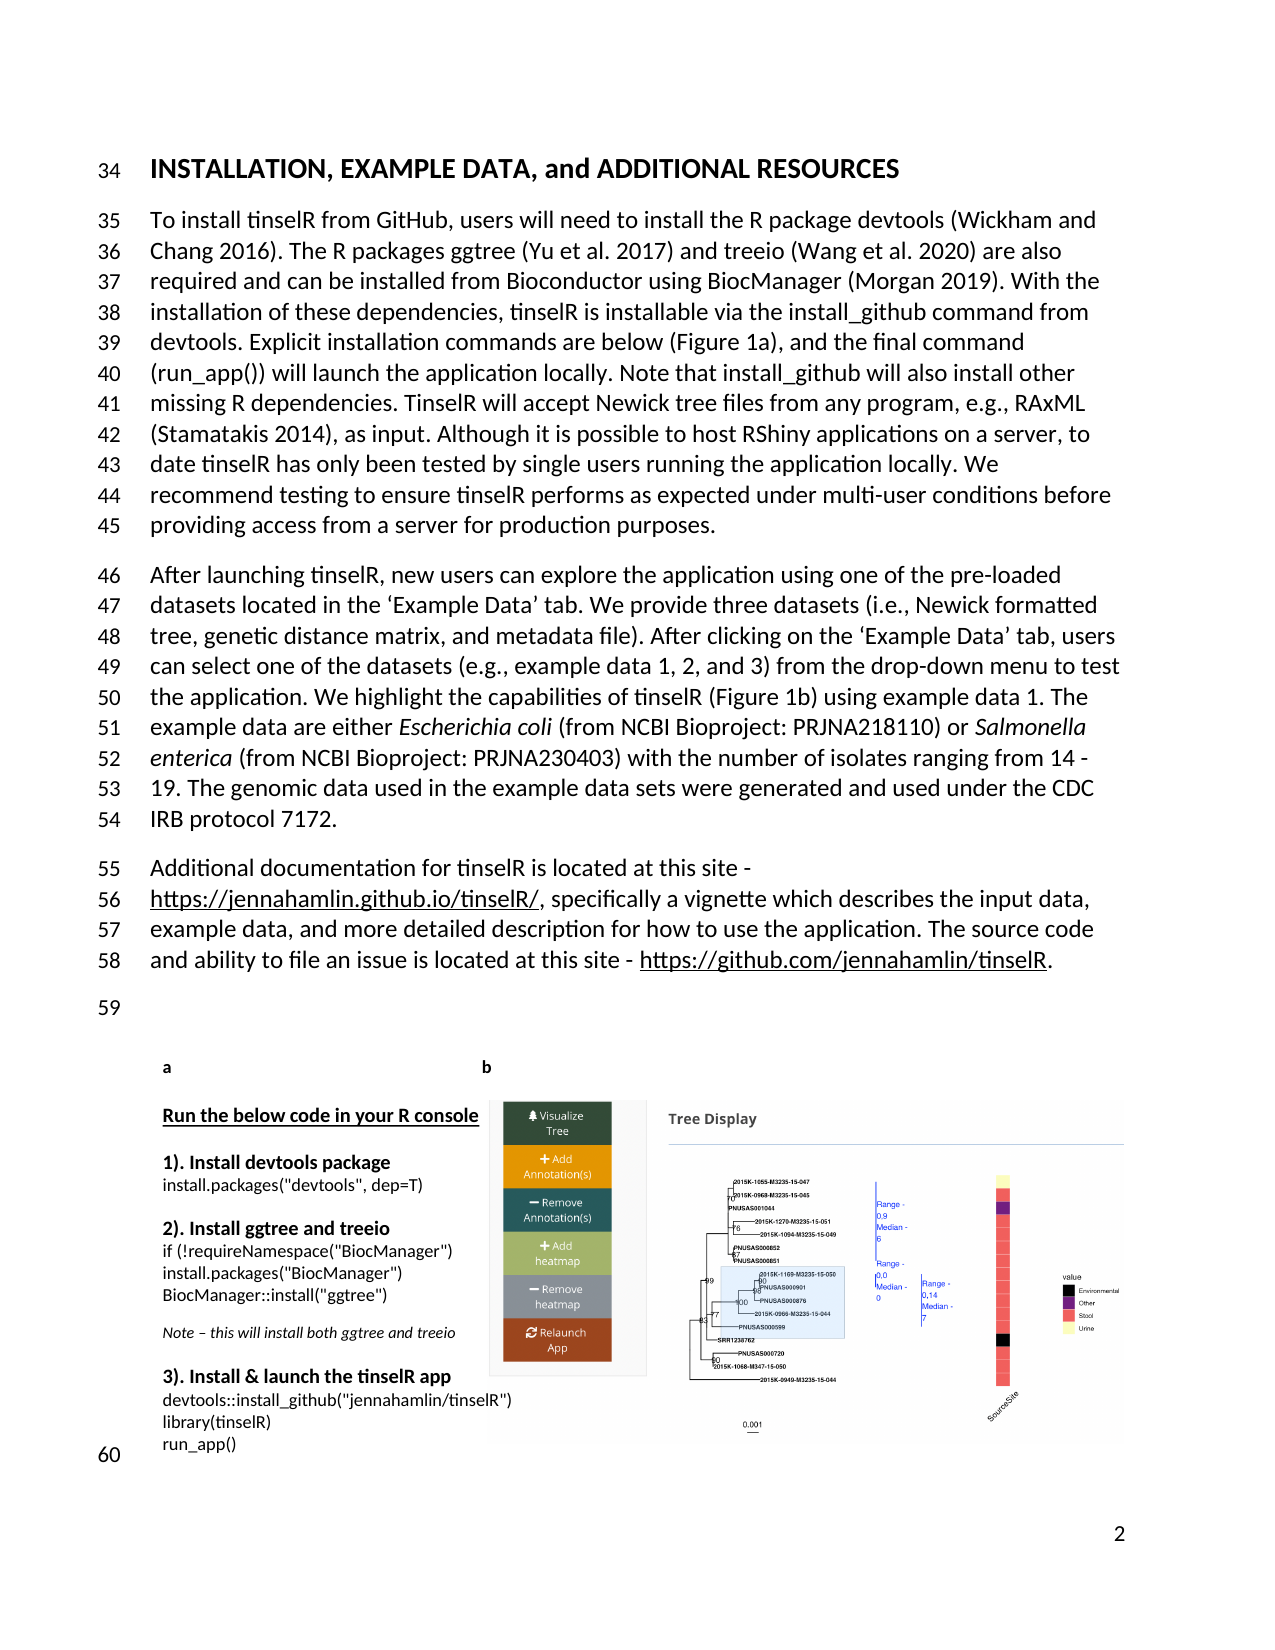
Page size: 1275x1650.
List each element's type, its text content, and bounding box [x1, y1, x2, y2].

text After launching tinselR, new users can explore the application using one of the pre-loaded datasets located in the ‘Example Data’ tab. We provide three datasets (i.e., Newick formatted tree, genetic distance matrix, and metadata file). After clicking on the ‘Example Data’ tab, users can select one of the datasets (e.g., example data 1, 2, and 3) from the drop-down menu to test the application. We highlight the capabilities of tinselR (Figure 1b) using example data 1. The example data are either Escherichia coli (from NCBI Bioproject: PRJNA218110) or Salmonella enterica (from NCBI Bioproject: PRJNA230403) with the number of isolates ranging from 14 - 19. The genomic data used in the example data sets were generated and used under the CDC IRB protocol 7172. [150, 559, 1125, 833]
text INSTALLATION, EXAMPLE DATA, and ADDITIONAL RESOURCES [150, 150, 1125, 186]
text Additional documentation for tinselR is located at this site - https://jennahamlin.github.io/tinselR/, specifically a vignette which describes the input data, example data, and more detailed description for how to use the application. The source code and ability to file an issue is located at this site - https://github.com/jennahamlin/tinselR. [150, 852, 1125, 974]
text To install tinselR from GitHub, users will need to install the R package devtools (Wickham and Chang 2016). The R packages ggtree (Yu et al. 2017) and treeio (Wang et al. 2020) are also required and can be installed from Bioconductor using BiocManager (Morgan 2019). With the installation of these dependencies, tinselR is installable via the install_github command from devtools. Explicit installation commands are below (Figure 1a), and the final command (run_app()) will launch the application locally. Note that install_github will also install other missing R dependencies. TinselR will accept Newick tree files from any program, e.g., RAxML (Stamatakis 2014), as input. Although it is possible to host RShiny applications on a server, to date tinselR has only been tested by single users running the application locally. We recommend testing to ensure tinselR performs as expected under multi-user conditions before providing access from a server for production purposes. [150, 204, 1125, 540]
